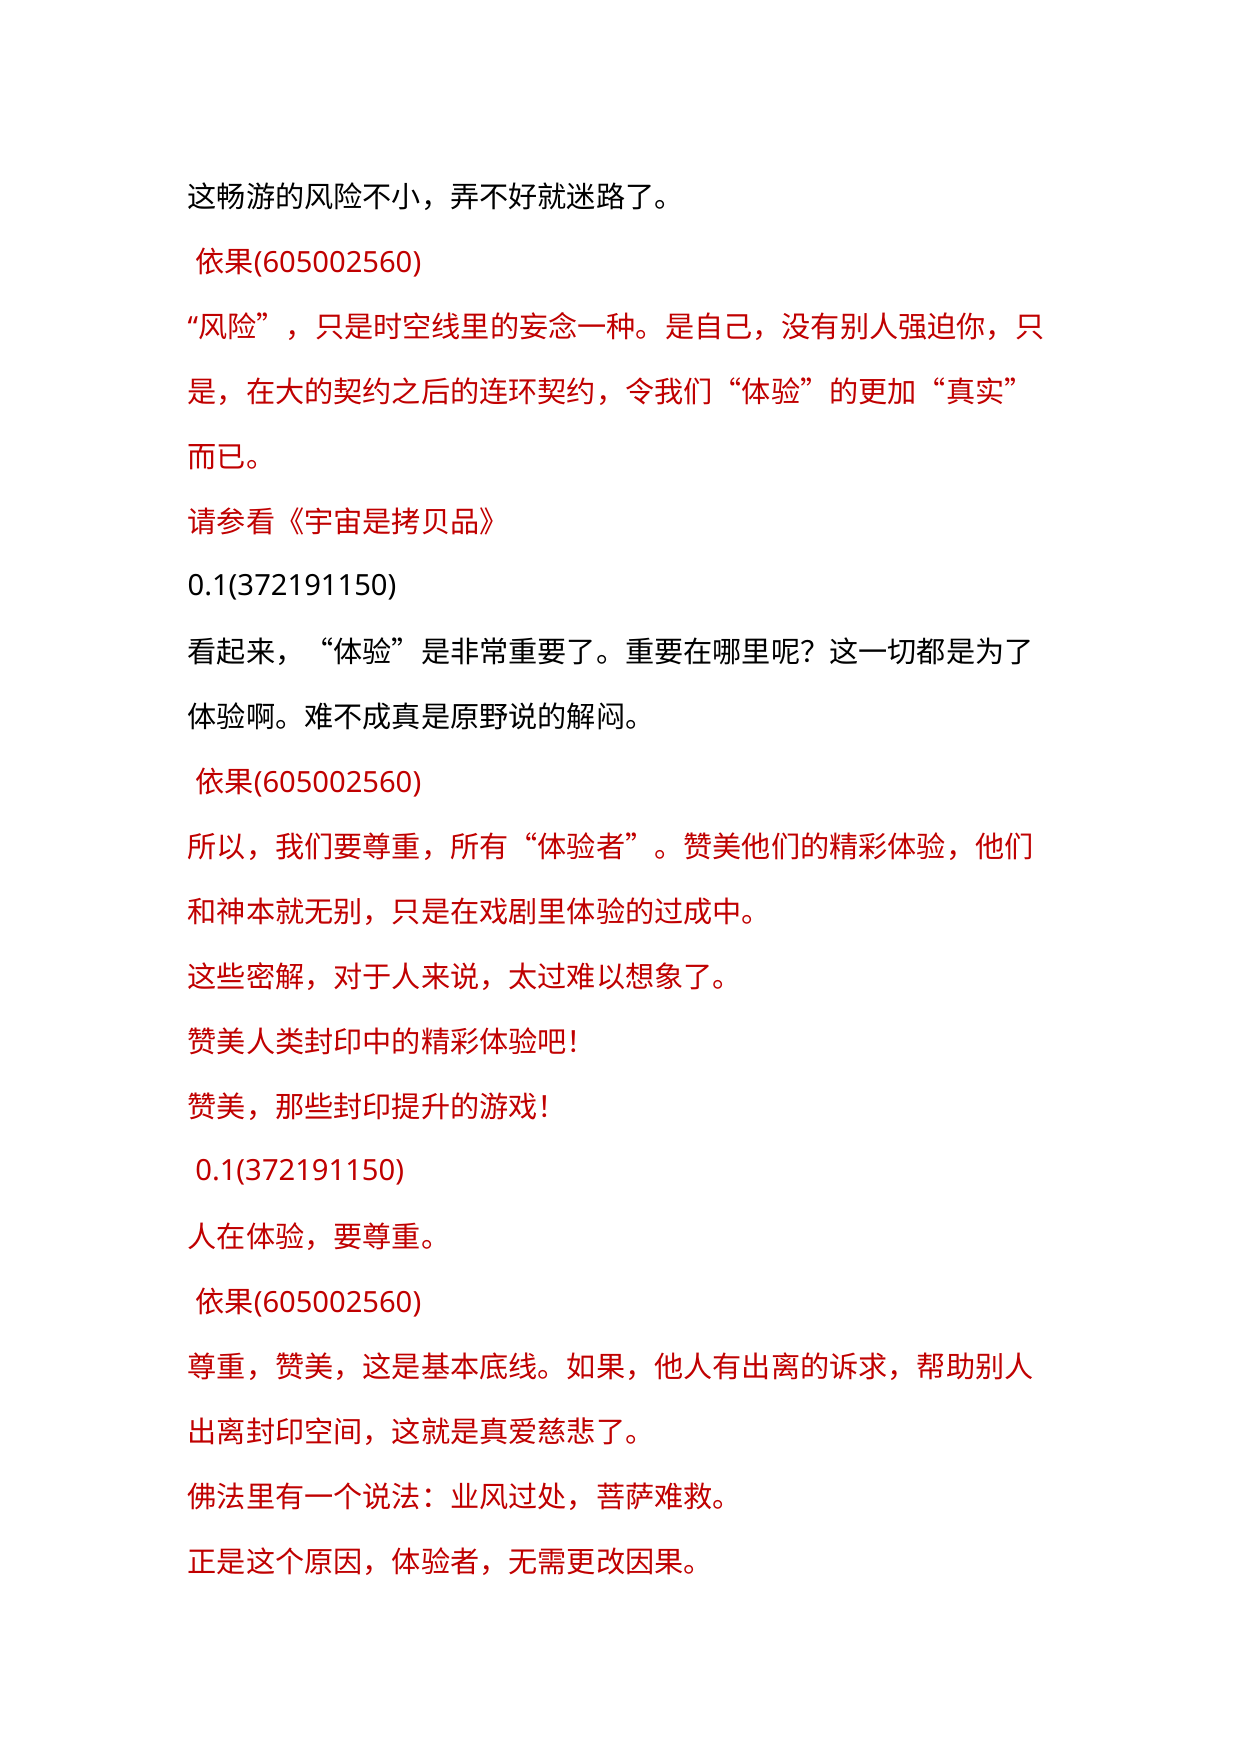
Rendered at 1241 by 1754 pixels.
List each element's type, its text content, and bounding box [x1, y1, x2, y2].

text 人在体验，要尊重。 [187, 1202, 1053, 1267]
text 佛法里有一个说法：业风过处，菩萨难救。 [187, 1462, 1053, 1527]
text 所以，我们要尊重，所有“体验者”。赞美他们的精彩体验，他们和神本就无别，只是在戏剧里体验的过成中。 [187, 812, 1053, 942]
text 请参看《宇宙是拷贝品》 0.1(372191150) [187, 487, 1053, 617]
text 赞美，那些封印提升的游戏！ [187, 1072, 1053, 1137]
text 这畅游的风险不小，弄不好就迷路了。 [187, 162, 1053, 227]
text 0.1(372191150) [187, 1137, 1053, 1202]
text 依果(605002560) [187, 1267, 1053, 1332]
text 依果(605002560) [187, 227, 1053, 292]
text 尊重，赞美，这是基本底线。如果，他人有出离的诉求，帮助别人出离封印空间，这就是真爱慈悲了。 [187, 1332, 1053, 1462]
text 这些密解，对于人来说，太过难以想象了。 [187, 942, 1053, 1007]
text 赞美人类封印中的精彩体验吧！ [187, 1007, 1053, 1072]
text 依果(605002560) [187, 747, 1053, 812]
text 正是这个原因，体验者，无需更改因果。 [187, 1527, 1053, 1592]
text “风险”，只是时空线里的妄念一种。是自己，没有别人强迫你，只是，在大的契约之后的连环契约，令我们“体验”的更加“真实”而已。 [187, 292, 1053, 487]
text 看起来，“体验”是非常重要了。重要在哪里呢？这一切都是为了体验啊。难不成真是原野说的解闷。 [187, 617, 1053, 747]
